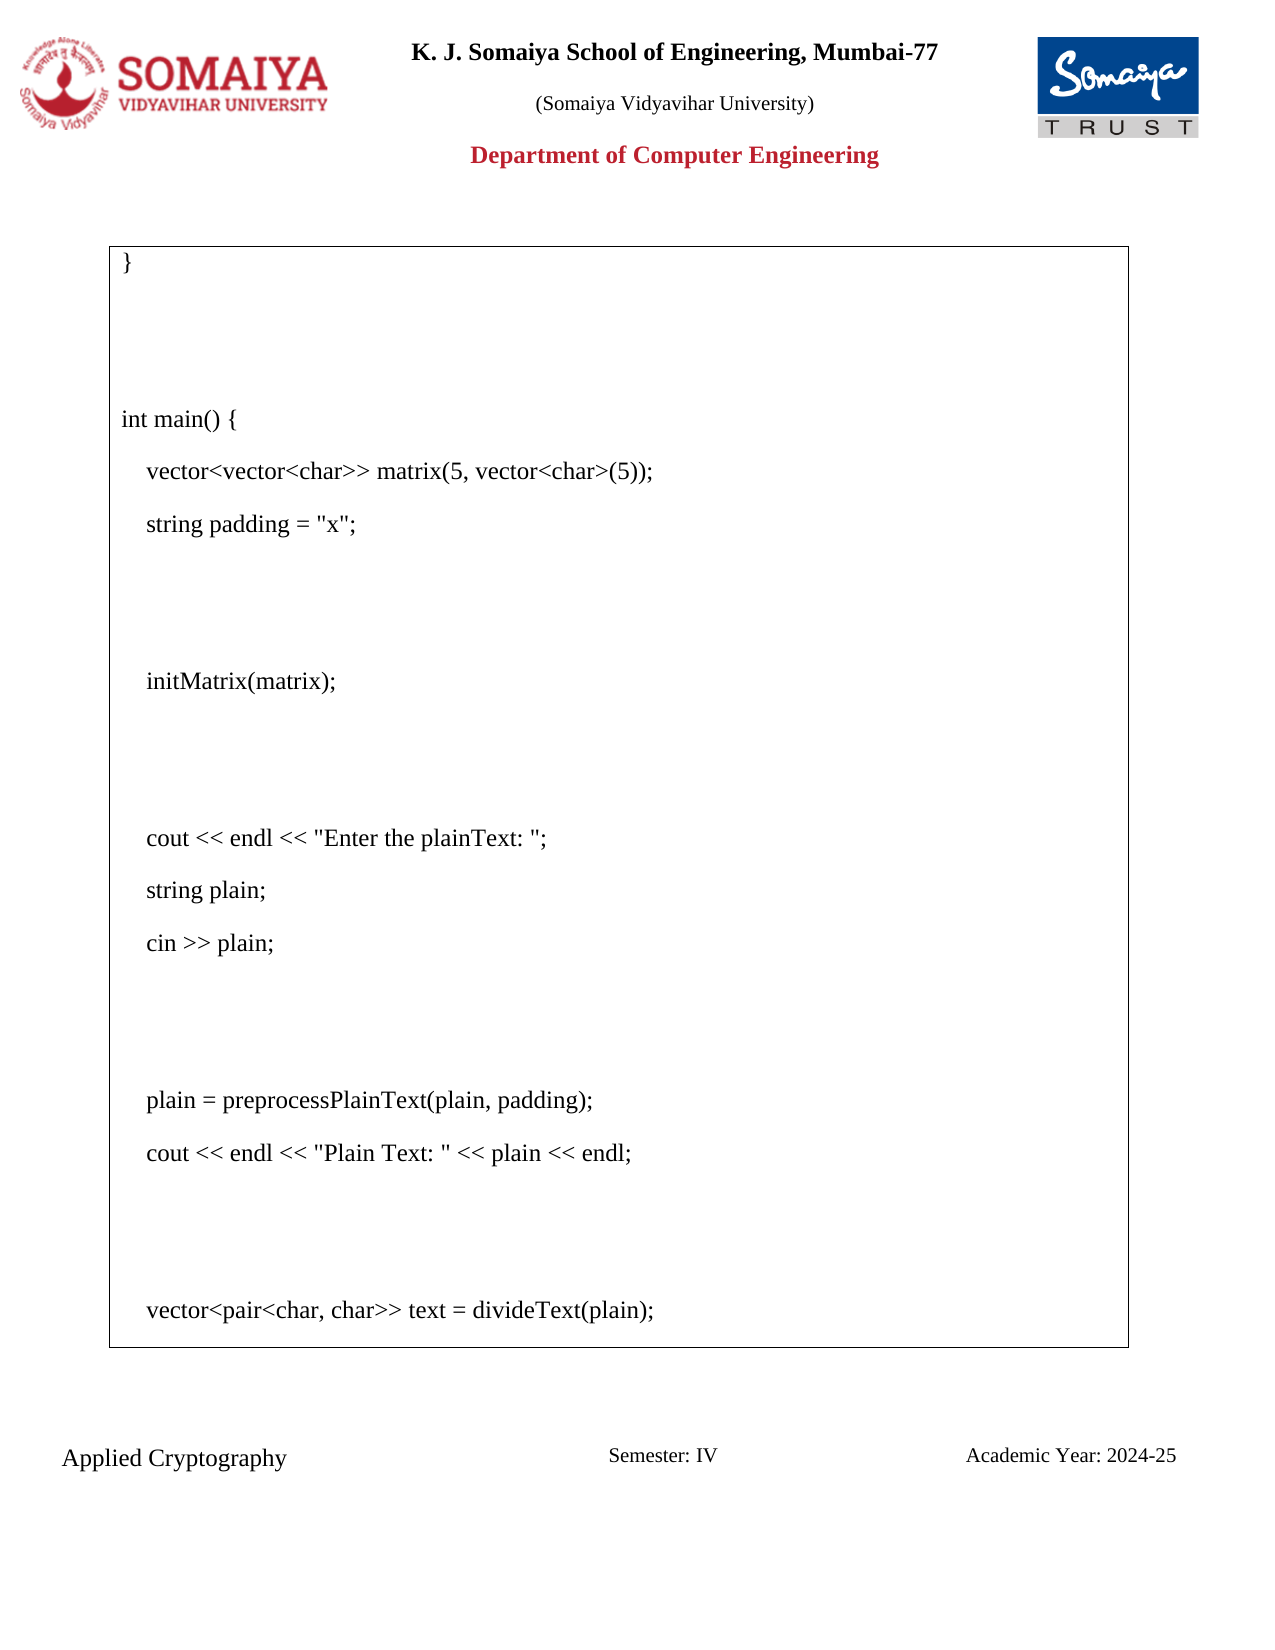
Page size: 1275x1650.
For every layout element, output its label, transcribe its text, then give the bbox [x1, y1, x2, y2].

picture [20, 37, 328, 130]
picture [1037, 37, 1199, 138]
